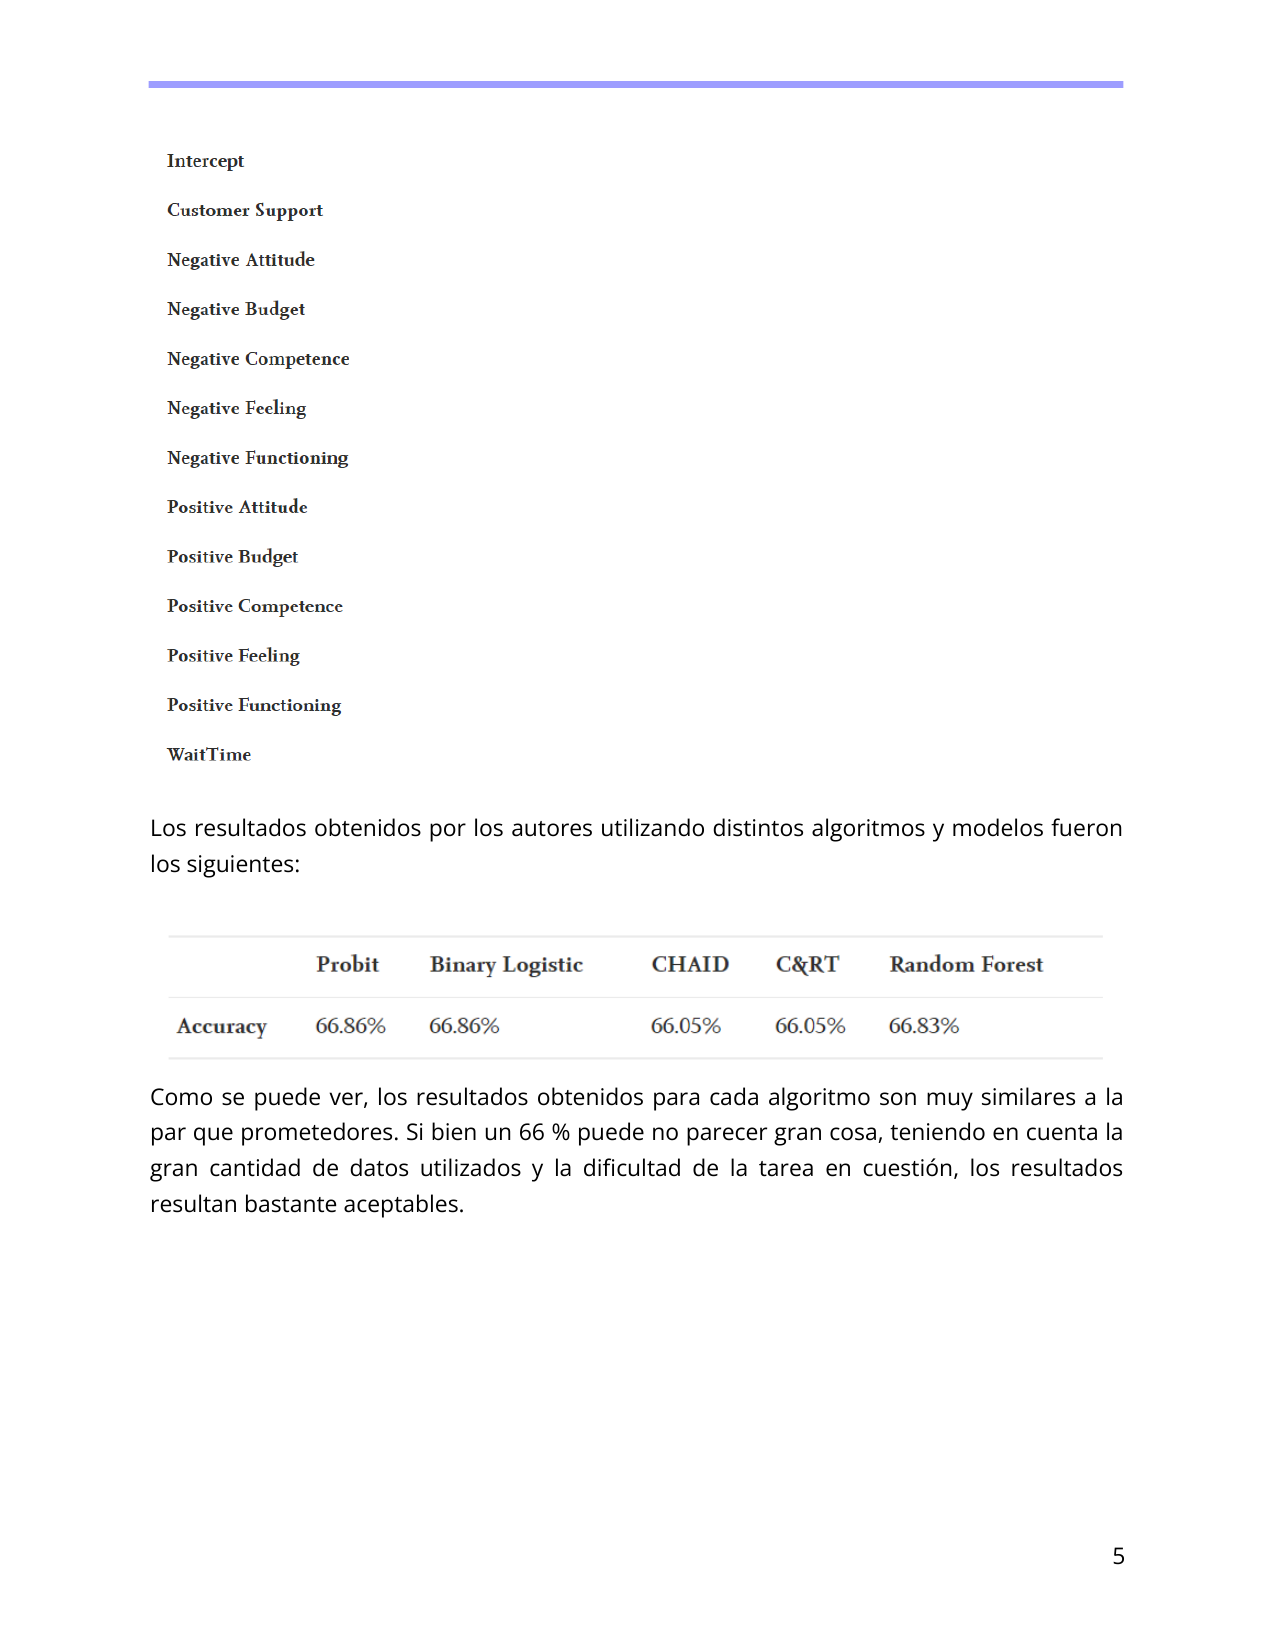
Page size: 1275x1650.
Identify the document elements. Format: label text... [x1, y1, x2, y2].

picture [148, 81, 1124, 88]
text Los resultados obtenidos por los autores utilizando distintos algoritmos y modelos fueron los siguientes: [150, 812, 1125, 879]
picture [150, 919, 1125, 1076]
picture [150, 147, 382, 771]
text Como se puede ver, los resultados obtenidos para cada algoritmo son muy similares a la par que prometedores. Si bien un 66 % puede no parecer gran cosa, teniendo en cuenta la gran cantidad de datos utilizados y la dificultad de la tarea en cuestión, los resultados resultan bastante aceptables. [150, 1080, 1125, 1219]
